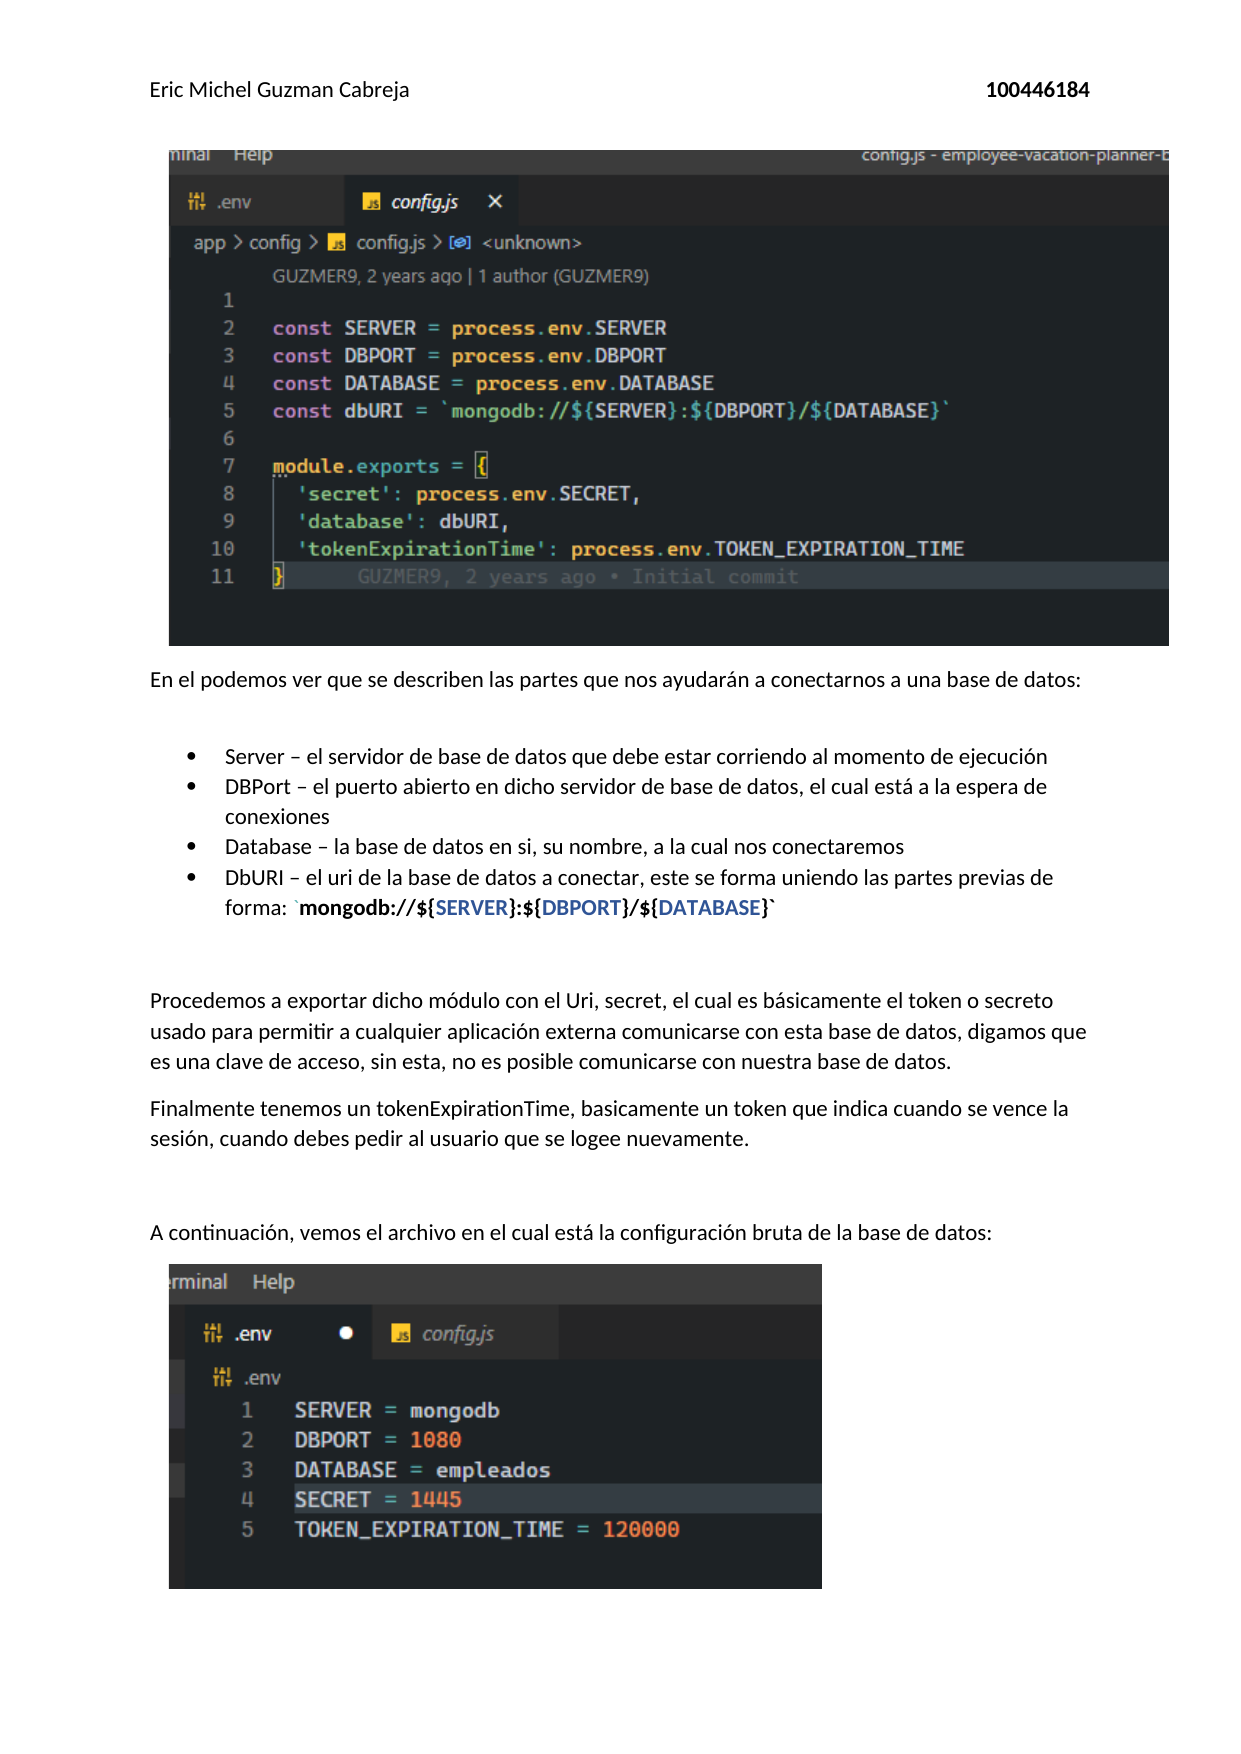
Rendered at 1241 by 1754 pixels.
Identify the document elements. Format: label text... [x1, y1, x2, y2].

list DBPort – el puerto abierto en dicho servidor de base de datos, el cual está a la espera de conexiones [187, 772, 1090, 830]
list Database – la base de datos en si, su nombre, a la cual nos conectaremos [187, 832, 1090, 861]
list DbURI – el uri de la base de datos a conectar, este se forma uniendo las partes previas de forma: `mongodb://${SERVER}:${DBPORT}/${DATABASE}` [187, 863, 1090, 921]
list Server – el servidor de base de datos que debe estar corriendo al momento de ejecución [187, 742, 1090, 770]
text A continuación, vemos el archivo en el cual está la configuración bruta de la base de datos: [150, 1218, 1090, 1246]
text Finalmente tenemos un tokenExpirationTime, basicamente un token que indica cuando se vence la sesión, cuando debes pedir al usuario que se logee nuevamente. [150, 1094, 1090, 1152]
text En el podemos ver que se describen las partes que nos ayudarán a conectarnos a una base de datos: [150, 665, 1090, 723]
text Procedemos a exportar dicho módulo con el Uri, secret, el cual es básicamente el token o secreto usado para permitir a cualquier aplicación externa comunicarse con esta base de datos, digamos que es una clave de acceso, sin esta, no es posible comunicarse con nuestra base de datos. [150, 987, 1090, 1075]
